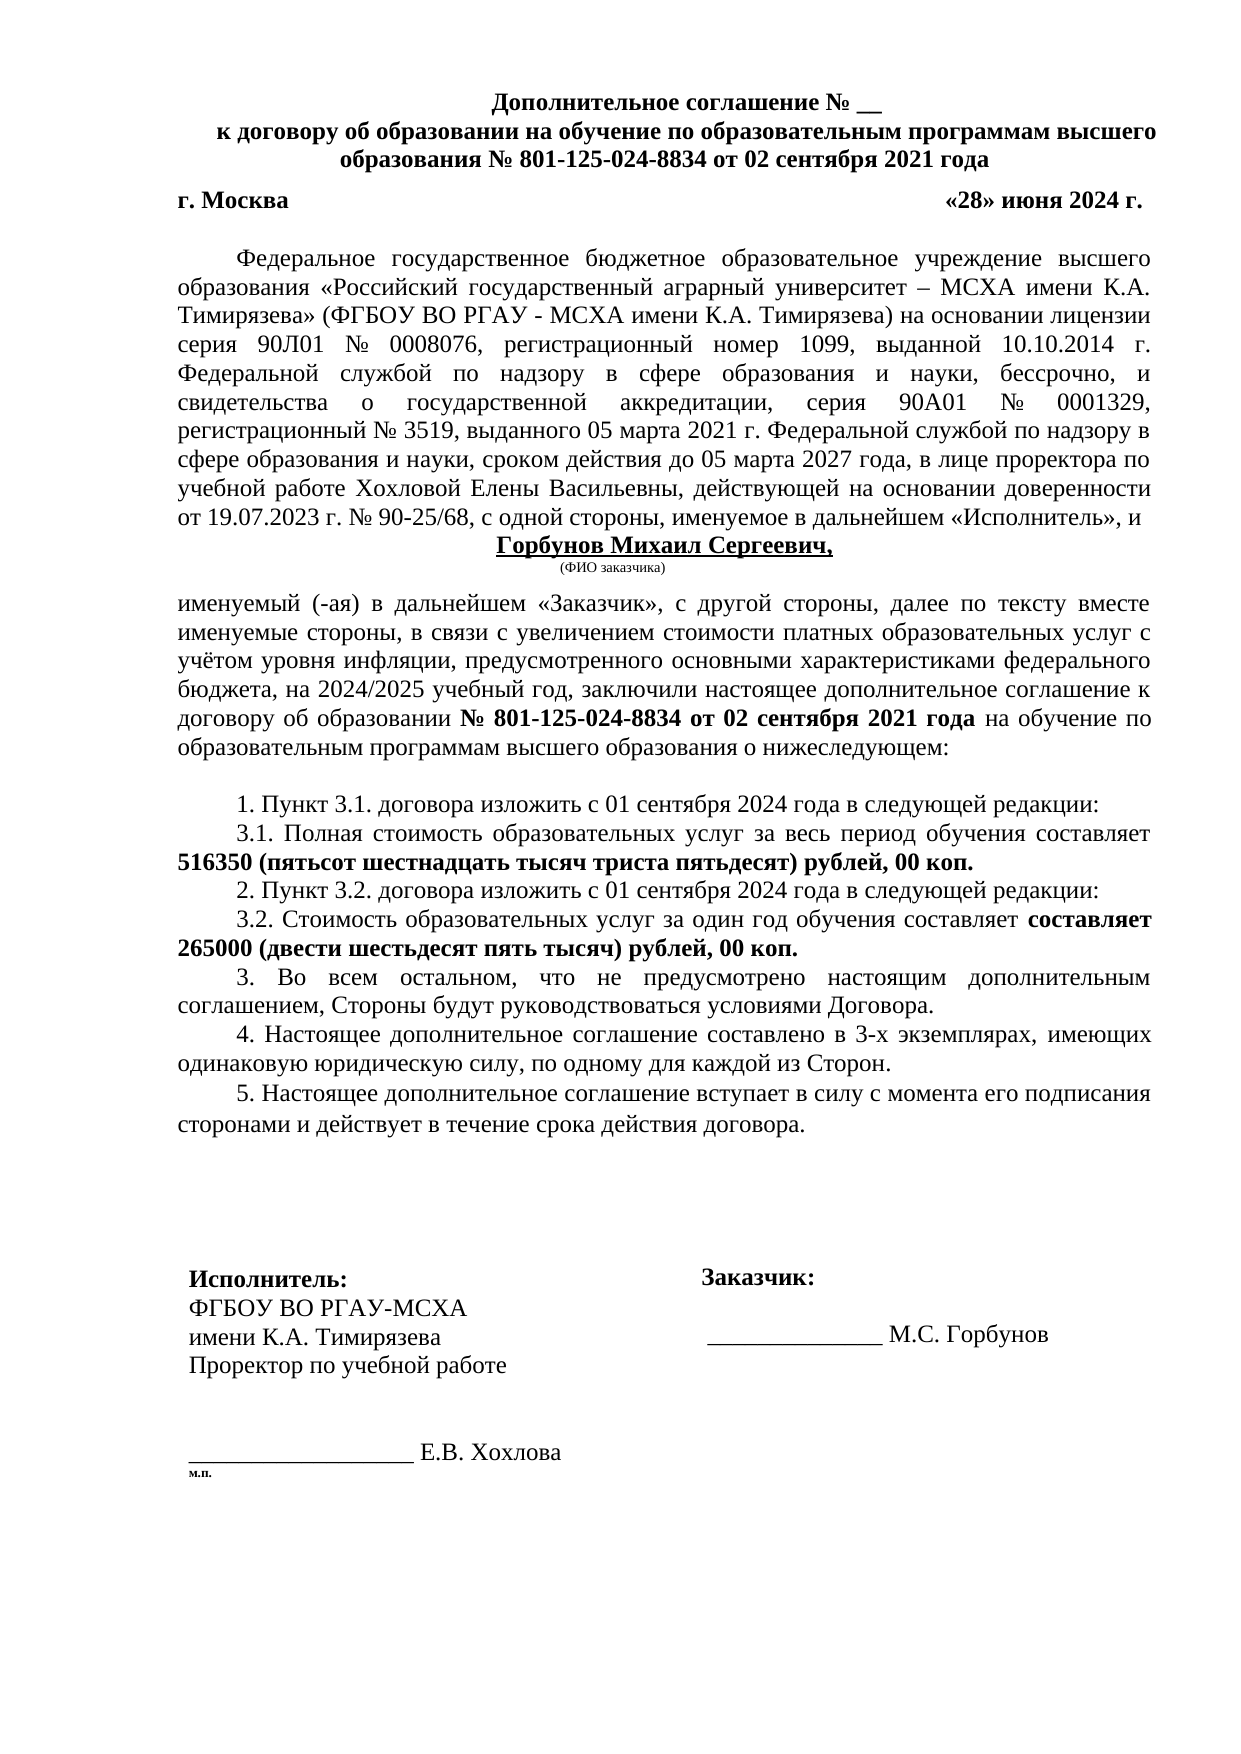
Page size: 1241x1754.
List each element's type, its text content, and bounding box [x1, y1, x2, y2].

text г. Москва «28» июня 2024 г. [133, 185, 1196, 214]
text именуемый (-ая) в дальнейшем «Заказчик», с другой стороны, далее по тексту вместе именуемые стороны, в связи с увеличением стоимости платных образовательных услуг с учётом уровня инфляции, предусмотренного основными характеристиками федерального бюджета, на 2024/2025 учебный год, заключили настоящее дополнительное соглашение к договору об образовании № 801-125-024-8834 от 02 сентября 2021 года на обучение по образовательным программам высшего образования о нижеследующем: [177, 588, 1152, 760]
text Федеральное государственное бюджетное образовательное учреждение высшего образования «Российский государственный аграрный университет – МСХА имени К.А. Тимирязева» (ФГБОУ ВО РГАУ - МСХА имени К.А. Тимирязева) на основании лицензии серия 90Л01 № 0008076, регистрационный номер 1099, выданной 10.10.2014 г. Федеральной службой по надзору в сфере образования и науки, бессрочно, и свидетельства о государственной аккредитации, серия 90А01 № 0001329, регистрационный № 3519, выданного 05 марта 2021 г. Федеральной службой по надзору в сфере образования и науки, сроком действия до 05 марта 2027 года, в лице проректора по учебной работе Хохловой Елены Васильевны, действующей на основании доверенности от 19.07.2023 г. № 90-25/68, с одной стороны, именуемое в дальнейшем «Исполнитель», и [177, 243, 1152, 530]
text 2. Пункт 3.2. договора изложить с 01 сентября 2024 года в следующей редакции: [177, 875, 1152, 904]
text Заказчик: [701, 1262, 1152, 1290]
text ______________ М.С. Горбунов [701, 1319, 1152, 1348]
text Горбунов Михаил Сергеевич, [177, 530, 1152, 559]
text 4. Настоящее дополнительное соглашение составлено в 3-х экземплярах, имеющих одинаковую юридическую силу, по одному для каждой из Сторон. [177, 1019, 1152, 1077]
text Дополнительное соглашение № __ [177, 87, 1196, 116]
table_header Исполнитель: ФГБОУ ВО РГАУ-МСХА имени К.А. Тимирязева Проректор по учебной работе __________________ Е.В. Хохлова м.п. [177, 1264, 649, 1525]
text 3. Во всем остальном, что не предусмотрено настоящим дополнительным соглашением, Стороны будут руководствоваться условиями Договора. [177, 962, 1152, 1019]
text 5. Настоящее дополнительное соглашение вступает в силу с момента его подписания сторонами и действует в течение срока действия договора. [177, 1077, 1152, 1139]
text (ФИО заказчика) [177, 559, 1152, 588]
text 3.2. Стоимость образовательных услуг за один год обучения составляет составляет 265000 (двести шестьдесят пять тысяч) рублей, 00 коп. [177, 904, 1152, 962]
text 3.1. Полная стоимость образовательных услуг за весь период обучения составляет 516350 (пятьсот шестнадцать тысяч триста пятьдесят) рублей, 00 коп. [177, 818, 1152, 875]
text к договору об образовании на обучение по образовательным программам высшего образования № 801-125-024-8834 от 02 сентября 2021 года [133, 116, 1196, 173]
text 1. Пункт 3.1. договора изложить с 01 сентября 2024 года в следующей редакции: [177, 789, 1152, 818]
